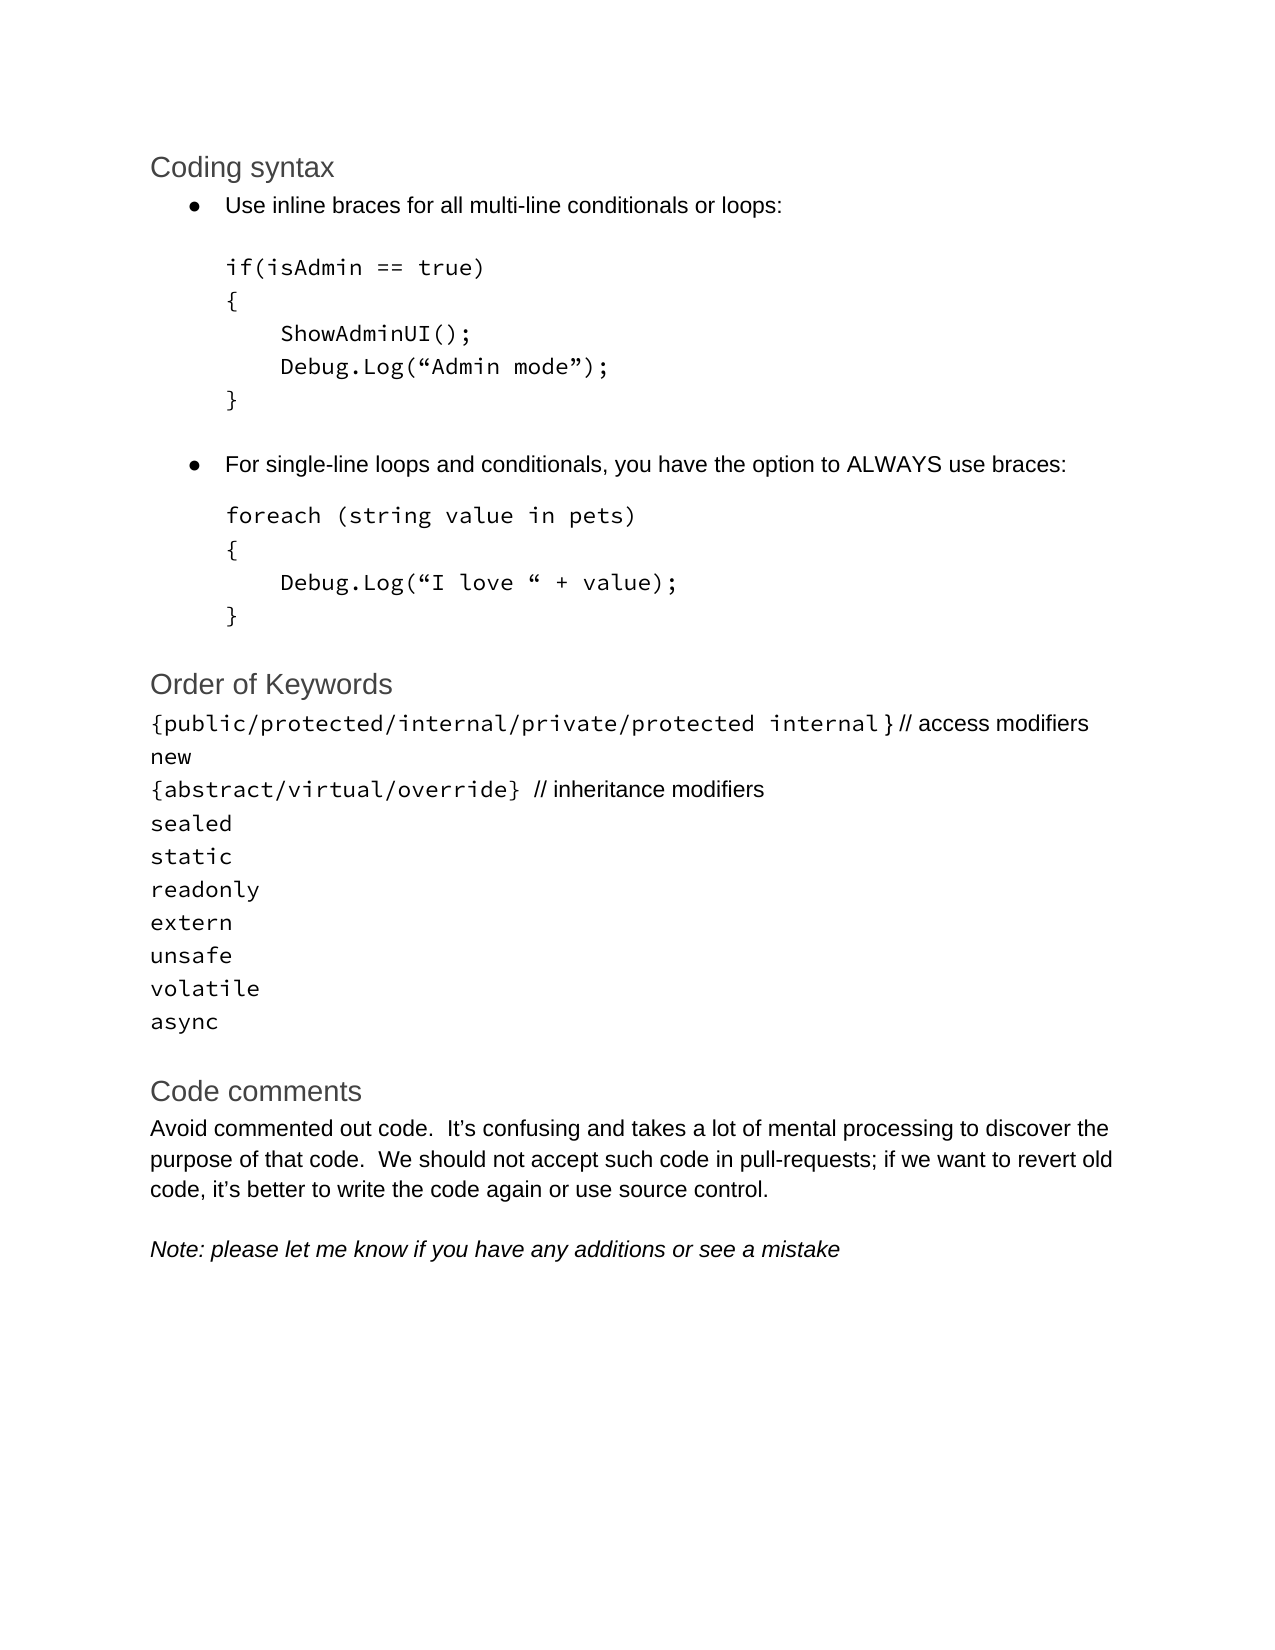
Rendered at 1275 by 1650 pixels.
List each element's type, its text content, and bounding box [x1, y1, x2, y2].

text {abstract/virtual/override} // inheritance modifiers [150, 775, 1125, 804]
text unsafe [150, 941, 1125, 970]
subtitle Code comments [150, 1073, 1125, 1107]
text if(isAdmin == true) [150, 252, 1125, 281]
text Debug.Log(“I love “ + value); [225, 567, 1125, 596]
text extern [150, 908, 1125, 937]
text readonly [150, 874, 1125, 903]
text Avoid commented out code. It’s confusing and takes a lot of mental processing to discover the purpose of that code. We should not accept such code in pull-requests; if we want to revert old code, it’s better to write the code again or use source control. [150, 1115, 1125, 1232]
text { [225, 285, 1125, 314]
text Note: please let me know if you have any additions or see a mistake [150, 1236, 1125, 1263]
list For single-line loops and conditionals, you have the option to ALWAYS use braces: [187, 451, 1125, 477]
text static [150, 841, 1125, 870]
list Use inline braces for all multi-line conditionals or loops: [187, 192, 1125, 248]
text Debug.Log(“Admin mode”); [150, 352, 1125, 381]
text sealed [150, 808, 1125, 837]
text volatile [150, 974, 1125, 1003]
text {public/protected/internal/private/protected internal } // access modifiers [150, 709, 1125, 738]
text } [150, 385, 1125, 414]
text ShowAdminUI(); [150, 318, 1125, 347]
subtitle Order of Keywords [150, 667, 1125, 701]
text { [150, 534, 1125, 563]
text } [225, 601, 1125, 629]
text new [150, 742, 1125, 771]
text foreach (string value in pets) [150, 481, 1125, 530]
text async [150, 1007, 1125, 1036]
subtitle Coding syntax [150, 150, 1125, 183]
